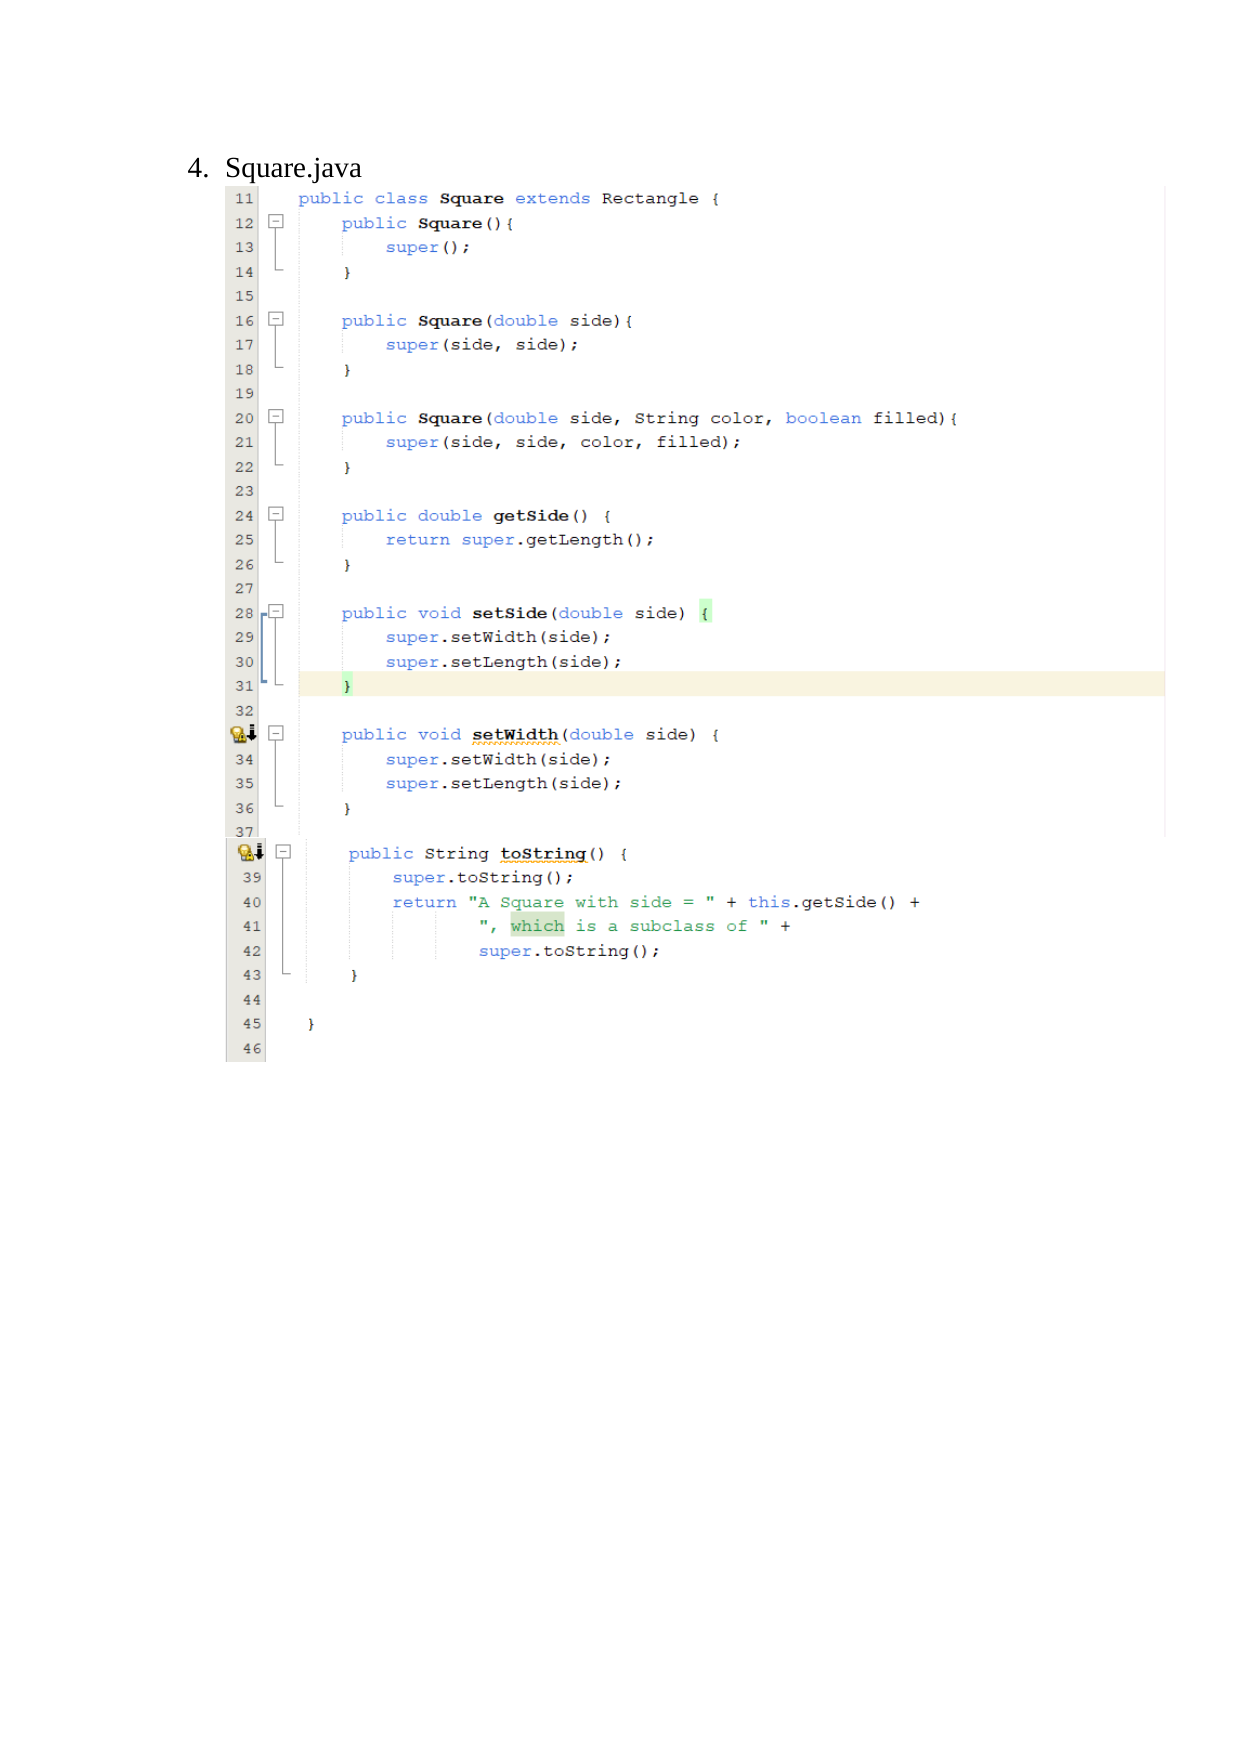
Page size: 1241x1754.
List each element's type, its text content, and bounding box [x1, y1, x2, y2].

list Square.java [187, 150, 1090, 183]
picture [225, 838, 1166, 1062]
picture [225, 186, 1166, 837]
